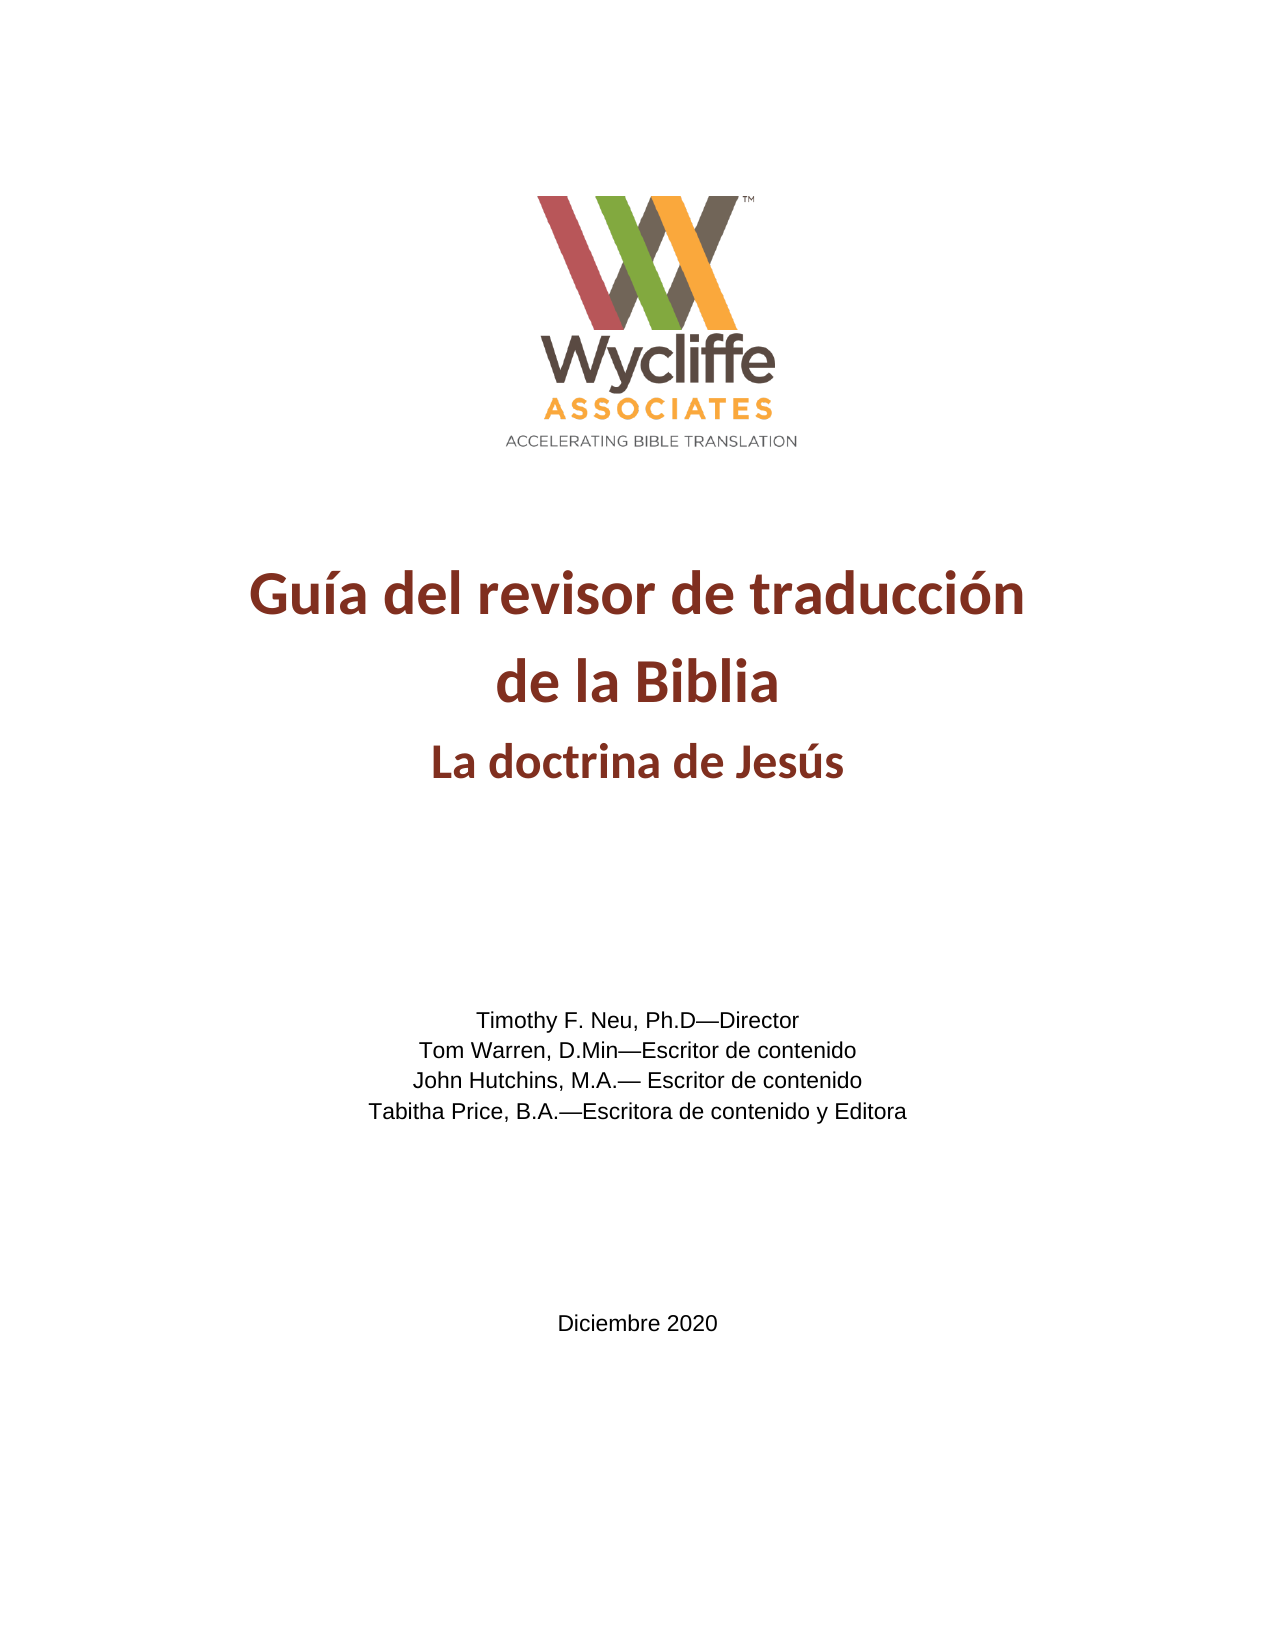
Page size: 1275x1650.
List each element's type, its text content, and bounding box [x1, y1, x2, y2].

text John Hutchins, M.A.— Escritor de contenido [150, 1067, 1125, 1094]
text Tom Warren, D.Min—Escritor de contenido [150, 1037, 1125, 1063]
text Tabitha Price, B.A.—Escritora de contenido y Editora [150, 1098, 1125, 1124]
text Guía del revisor de traducción [150, 554, 1125, 630]
picture [496, 196, 816, 463]
text de la Biblia [150, 642, 1125, 718]
text La doctrina de Jesús [150, 729, 1125, 791]
text Timothy F. Neu, Ph.D—Director [150, 1007, 1125, 1033]
text Diciembre 2020 [150, 1310, 1125, 1336]
